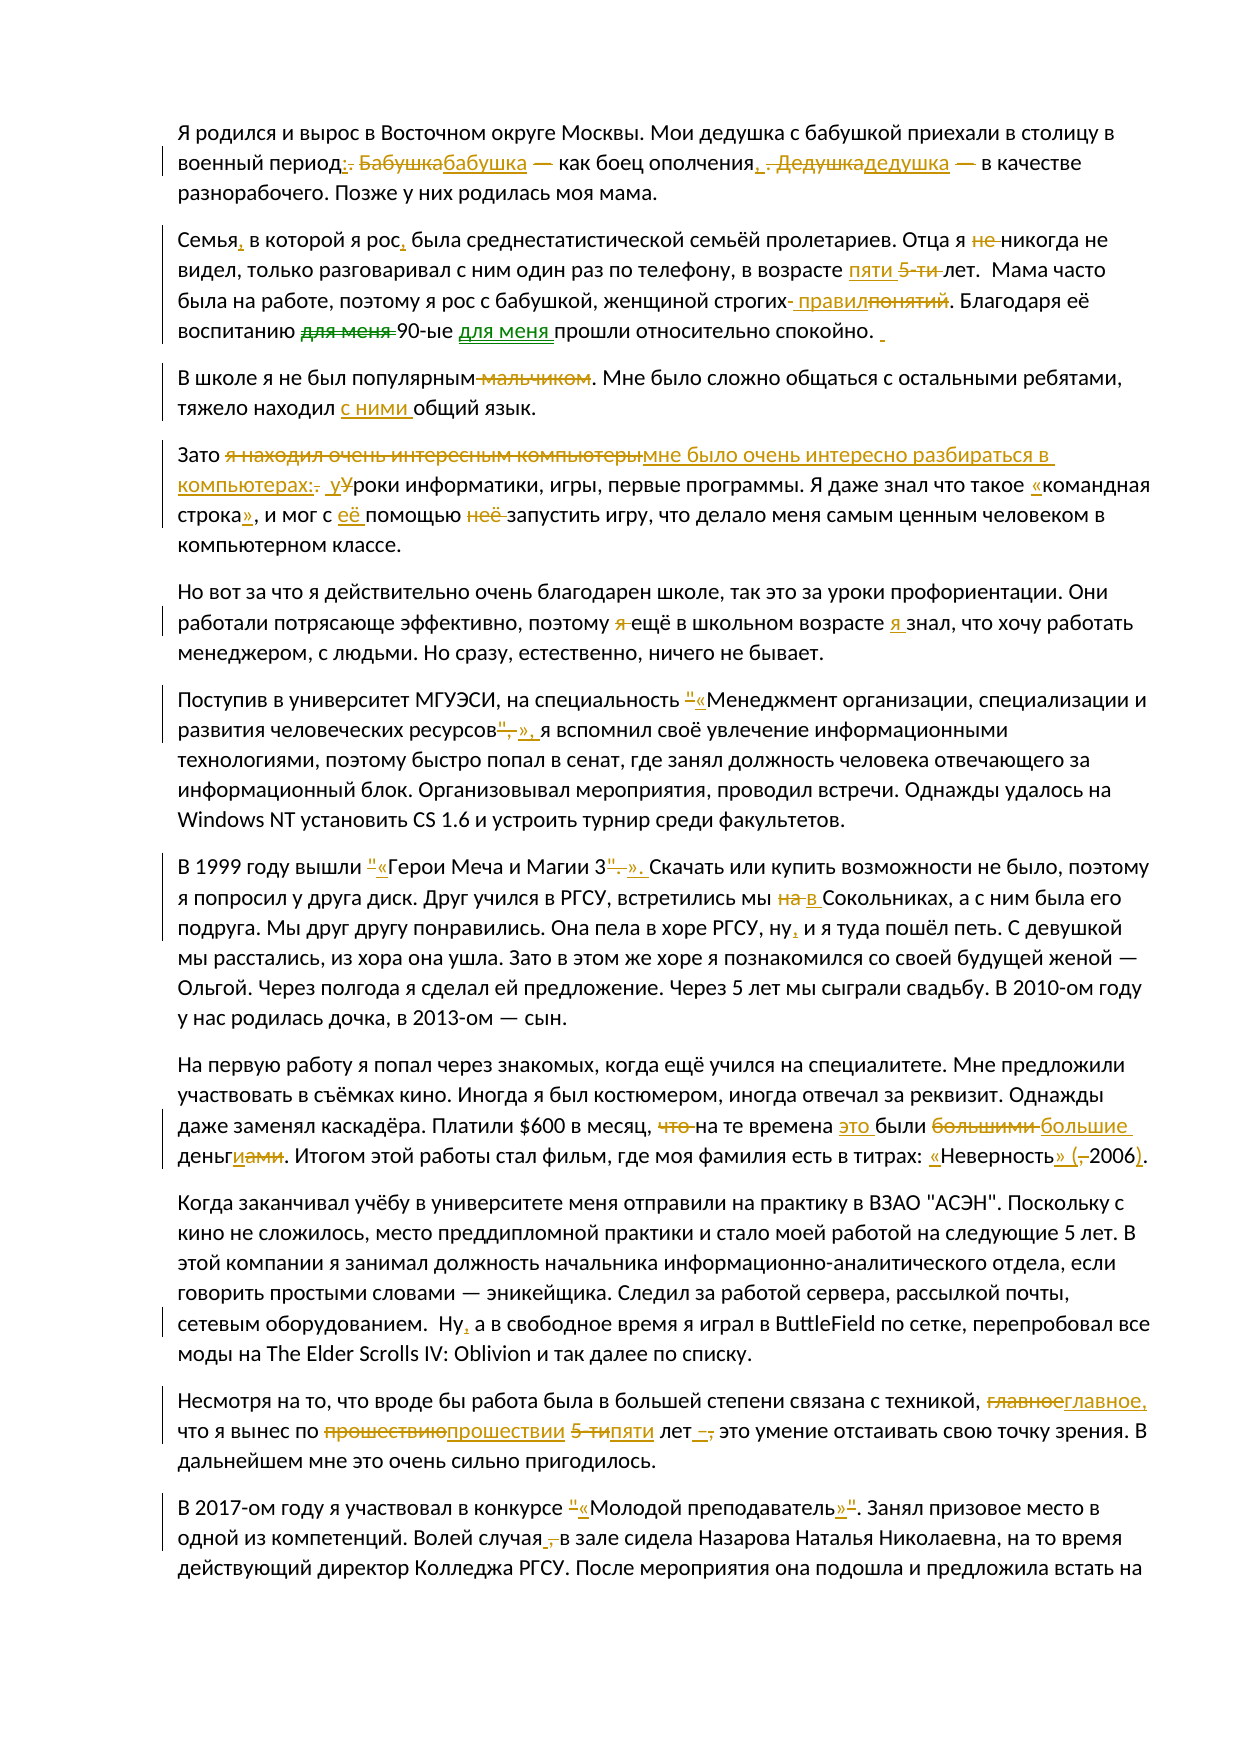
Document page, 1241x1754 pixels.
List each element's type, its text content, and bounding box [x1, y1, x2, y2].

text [177, 1493, 1152, 1582]
text Зато роки информатики, игры, первые программы. Я даже знал что такое командная строка, и мог с помощью запустить игру, что делало меня самым ценным человеком в компьютерном классе. [177, 440, 1152, 559]
text Но вот за что я действительно очень благодарен школе, так это за уроки профориентации. Они работали потрясающе эффективно, поэтому ещё в школьном возрасте знал, что хочу работать менеджером, с людьми. Но сразу, естественно, ничего не бывает. [177, 577, 1152, 666]
text В школе я не был популярным. Мне было сложно общаться с остальными ребятами, тяжело находил общий язык. [177, 363, 1152, 421]
text Я родился и вырос в Восточном округе Москвы. Мои дедушка с бабушкой приехали в столицу в военный период как боец ополчения в качестве разнорабочего. Позже у них родилась моя мама. [177, 118, 1152, 207]
text На первую работу я попал через знакомых, когда ещё учился на специалитете. Мне предложили участвовать в съёмках кино. Иногда я был костюмером, иногда отвечал за реквизит. Однажды даже заменял каскадёра. Платили $600 в месяц, на те времена были деньг. Итогом этой работы стал фильм, где моя фамилия есть в титрах: Неверность2006. [177, 1050, 1152, 1169]
text Семья в которой я рос была среднестатистической семьёй пролетариев. Отца я никогда не видел, только разговаривал с ним один раз по телефону, в возрасте лет. Мама часто была на работе, поэтому я рос с бабушкой, женщиной строгих. Благодаря её воспитанию 90-ые прошли относительно спокойно. [177, 225, 1152, 344]
text Когда заканчивал учёбу в университете меня отправили на практику в ВЗАО "АСЭН". Поскольку с кино не сложилось, место преддипломной практики и стало моей работой на следующие 5 лет. В этой компании я занимал должность начальника информационно-аналитического отдела, если говорить простыми словами — эникейщика. Следил за работой сервера, рассылкой почты, сетевым оборудованием. Ну а в свободное время я играл в ButtleField по сетке, перепробовал все моды на The Elder Scrolls IV: Oblivion и так далее по списку. [177, 1188, 1152, 1367]
text Несмотря на то, что вроде бы работа была в большей степени связана с техникой, что я вынес по лет это умение отстаивать свою точку зрения. В дальнейшем мне это очень сильно пригодилось. [177, 1386, 1152, 1474]
text Поступив в университет МГУЭСИ, на специальность Менеджмент организации, специализации и развития человеческих ресурсовя вспомнил своё увлечение информационными технологиями, поэтому быстро попал в сенат, где занял должность человека отвечающего за информационный блок. Организовывал мероприятия, проводил встречи. Однажды удалось на Windows NT установить CS 1.6 и устроить турнир среди факультетов. [177, 685, 1152, 834]
text В 1999 году вышли Герои Меча и Магии 3Скачать или купить возможности не было, поэтому я попросил у друга диск. Друг учился в РГСУ, встретились мы Сокольниках, а с ним была его подруга. Мы друг другу понравились. Она пела в хоре РГСУ, ну и я туда пошёл петь. С девушкой мы расстались, из хора она ушла. Зато в этом же хоре я познакомился со своей будущей женой — Ольгой. Через полгода я сделал ей предложение. Через 5 лет мы сыграли свадьбу. В 2010-ом году у нас родилась дочка, в 2013-ом — сын. [177, 852, 1152, 1032]
